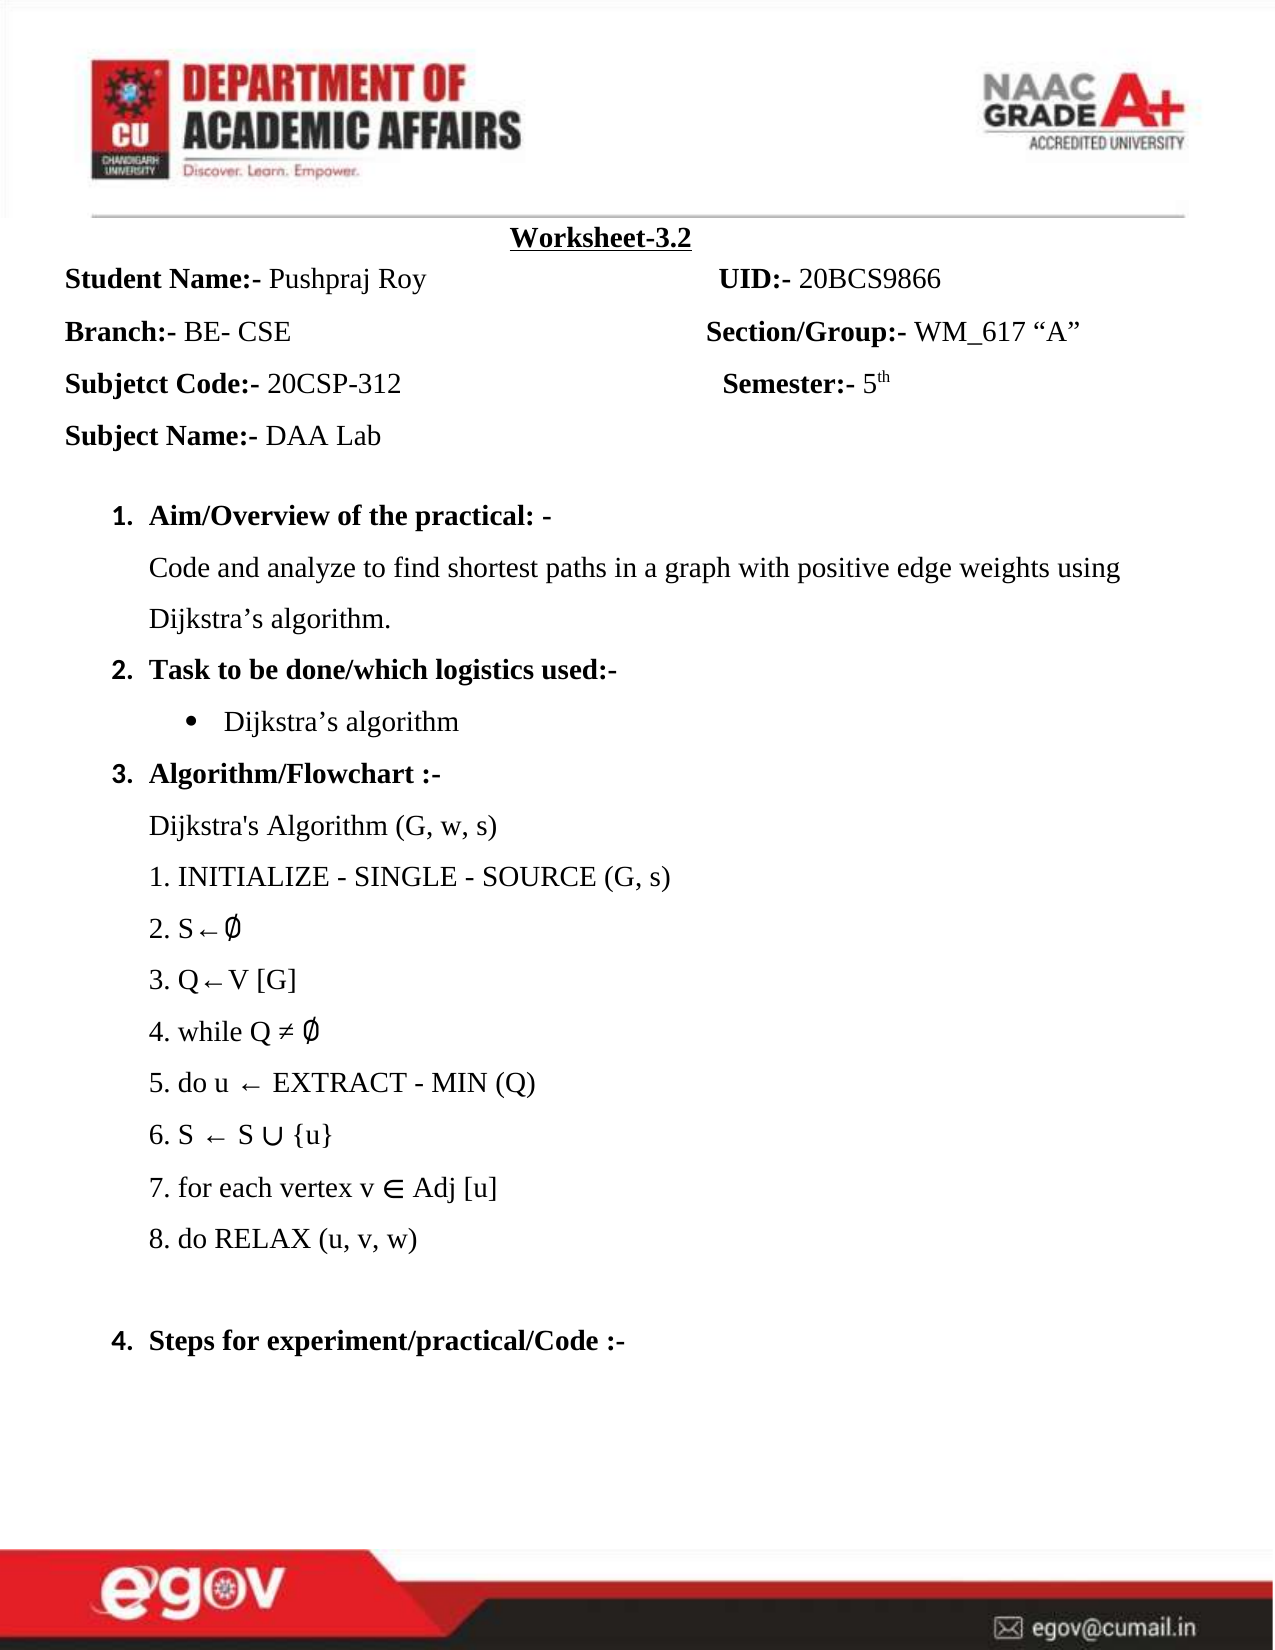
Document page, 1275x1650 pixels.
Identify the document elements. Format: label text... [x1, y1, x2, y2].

list Task to be done/which logistics used:- [111, 651, 1190, 687]
list 3. Q←V [G] [148, 962, 1190, 995]
text Subject Name:- DAA Lab [64, 418, 1190, 451]
list 2. S←∅ [148, 909, 1190, 944]
picture [0, 1549, 1273, 1650]
list Code and analyze to find shortest paths in a graph with positive edge weights using Dijkstra’s algorithm. [148, 551, 1190, 634]
list 6. S ← S ∪ {u} [148, 1115, 1190, 1151]
list Algorithm/Flowchart :- [111, 755, 1190, 791]
list Dijkstra's Algorithm (G, w, s) [148, 808, 1190, 842]
text Worksheet-3.2 [64, 143, 1190, 254]
text Subjetct Code:- 20CSP-312 Semester:- 5th [64, 367, 1190, 400]
list 1. INITIALIZE - SINGLE - SOURCE (G, s) [148, 859, 1190, 892]
text Student Name:- Pushpraj Roy UID:- 20BCS9866 [64, 261, 1190, 294]
list 8. do RELAX (u, v, w) [148, 1221, 1190, 1254]
picture [0, 0, 1275, 218]
list Aim/Overview of the practical: - [111, 497, 1190, 533]
list 5. do u ← EXTRACT - MIN (Q) [148, 1065, 1190, 1098]
text Branch:- BE- CSE Section/Group:- WM_617 “A” [64, 314, 1190, 348]
list Steps for experiment/practical/Code :- [111, 1322, 1190, 1357]
list 4. while Q ≠ ∅ [148, 1012, 1190, 1047]
list 7. for each vertex v ∈ Adj [u] [148, 1168, 1190, 1203]
list Dijkstra’s algorithm [186, 704, 1190, 738]
